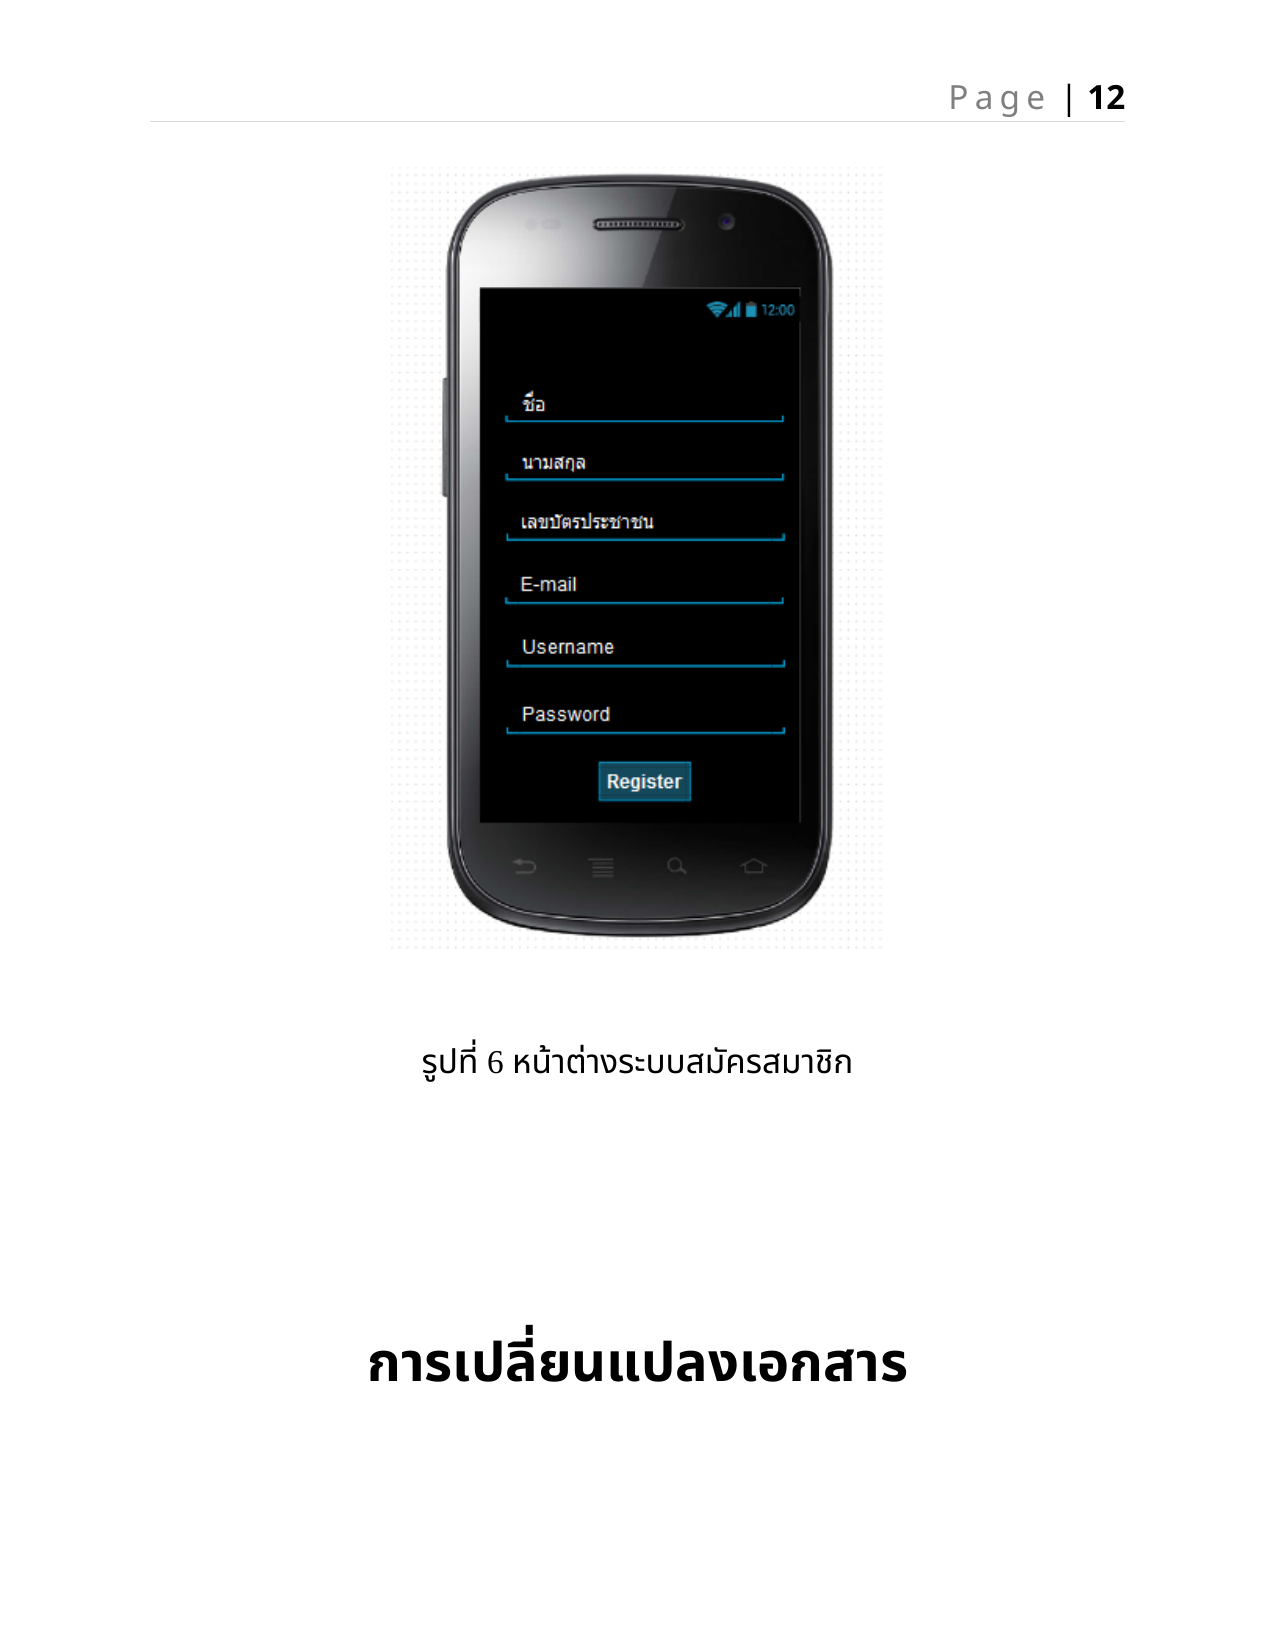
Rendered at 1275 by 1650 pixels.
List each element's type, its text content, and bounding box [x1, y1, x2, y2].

text การเปลี่ยนแปลงเอกสาร [150, 1324, 1125, 1406]
picture [391, 167, 884, 953]
text รูปที่ 6 หน้าต่างระบบสมัครสมาชิก [150, 1038, 1125, 1088]
